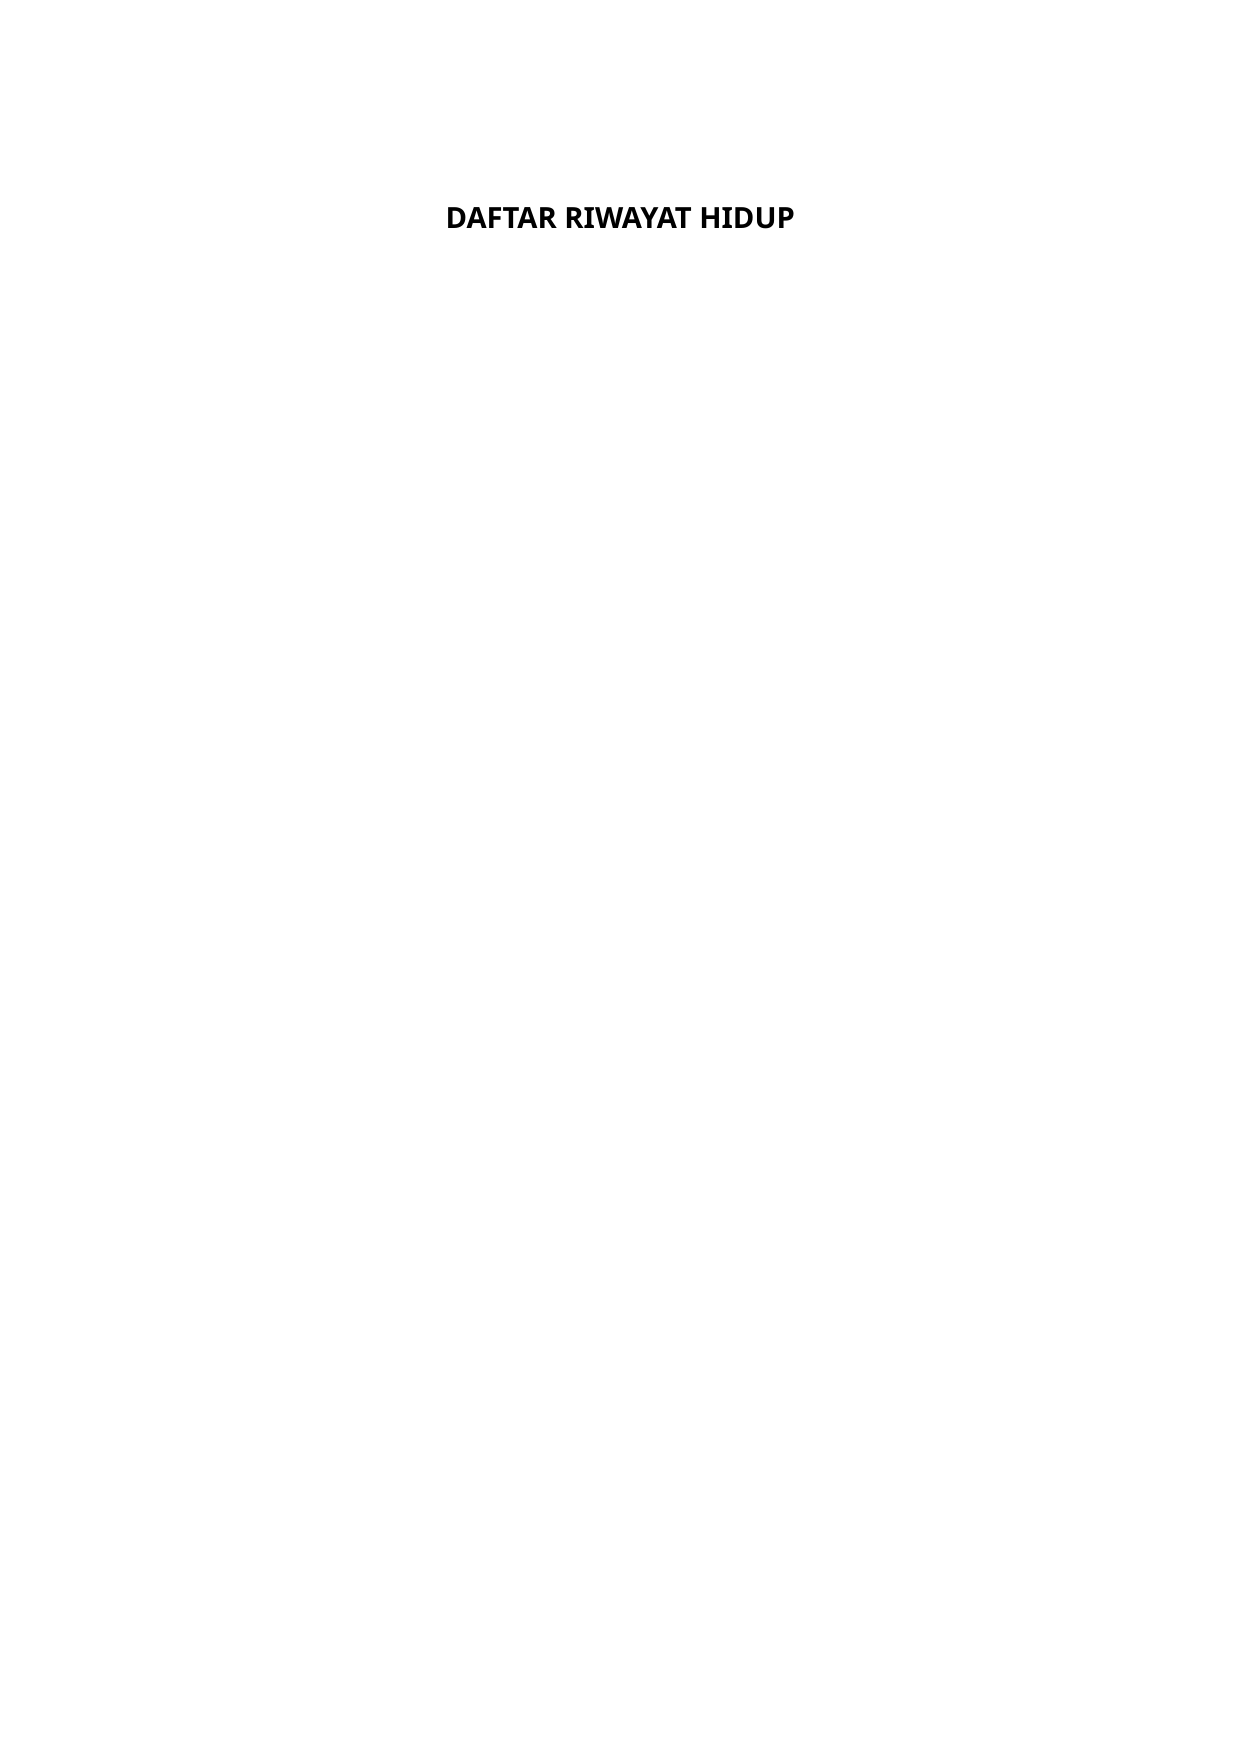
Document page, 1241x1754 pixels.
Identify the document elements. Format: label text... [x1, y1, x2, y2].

subtitle DAFTAR RIWAYAT HIDUP [150, 197, 1090, 237]
